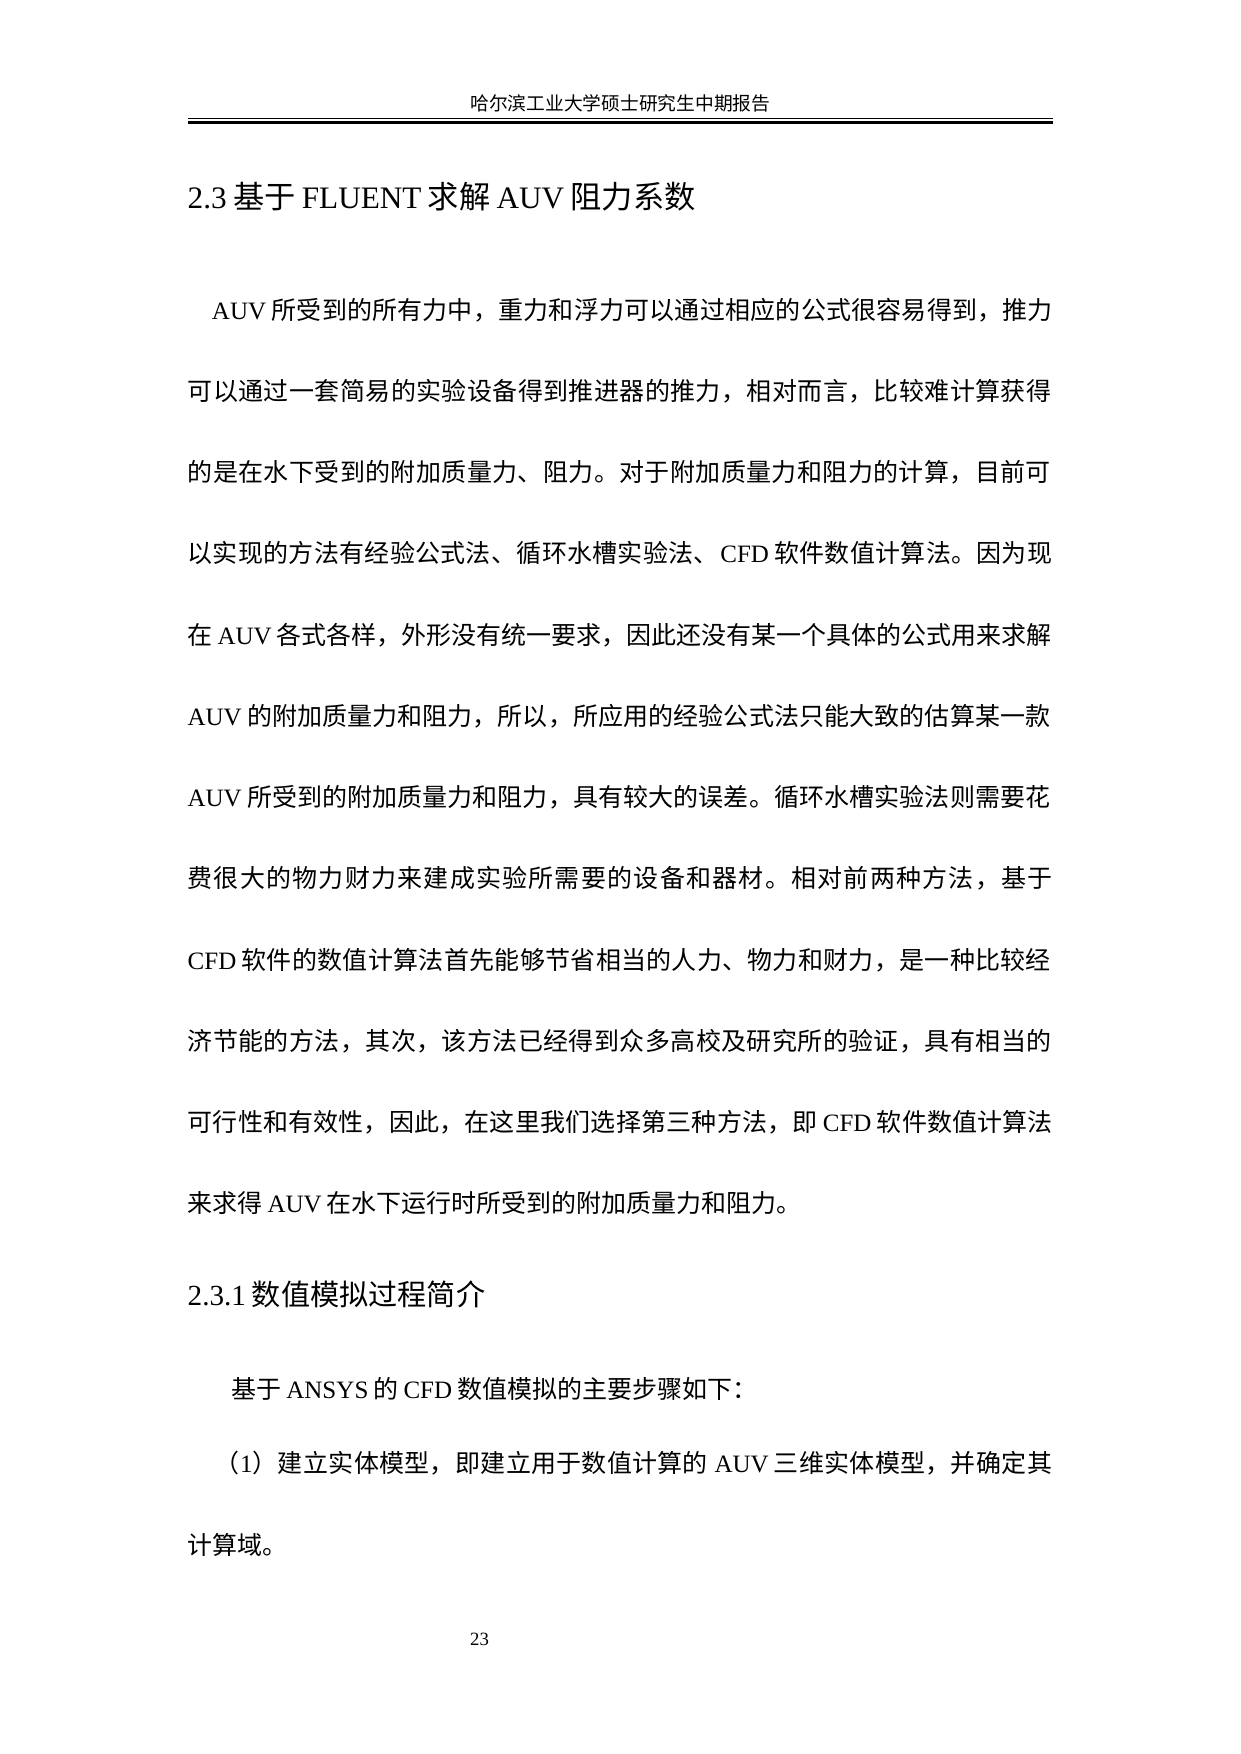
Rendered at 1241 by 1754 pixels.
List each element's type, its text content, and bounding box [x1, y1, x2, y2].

subtitle 2.3.1数值模拟过程简介 [187, 1260, 1053, 1325]
list （1）建立实体模型，即建立用于数值计算的AUV三维实体模型，并确定其计算域。 [187, 1429, 1053, 1576]
list AUV所受到的所有力中，重力和浮力可以通过相应的公式很容易得到，推力可以通过一套简易的实验设备得到推进器的推力，相对而言，比较难计算获得的是在水下受到的附加质量力、阻力。对于附加质量力和阻力的计算，目前可以实现的方法有经验公式法、循环水槽实验法、CFD软件数值计算法。因为现在AUV各式各样，外形没有统一要求，因此还没有某一个具体的公式用来求解AUV的附加质量力和阻力，所以，所应用的经验公式法只能大致的估算某一款AUV所受到的附加质量力和阻力，具有较大的误差。循环水槽实验法则需要花费很大的物力财力来建成实验所需要的设备和器材。相对前两种方法，基于CFD软件的数值计算法首先能够节省相当的人力、物力和财力，是一种比较经济节能的方法，其次，该方法已经得到众多高校及研究所的验证，具有相当的可行性和有效性，因此，在这里我们选择第三种方法，即CFD软件数值计算法来求得AUV在水下运行时所受到的附加质量力和阻力。 [187, 276, 1053, 1234]
subtitle 2.3基于FLUENT求解AUV阻力系数 [187, 162, 1053, 227]
list 基于ANSYS的CFD数值模拟的主要步骤如下： [187, 1355, 1053, 1420]
